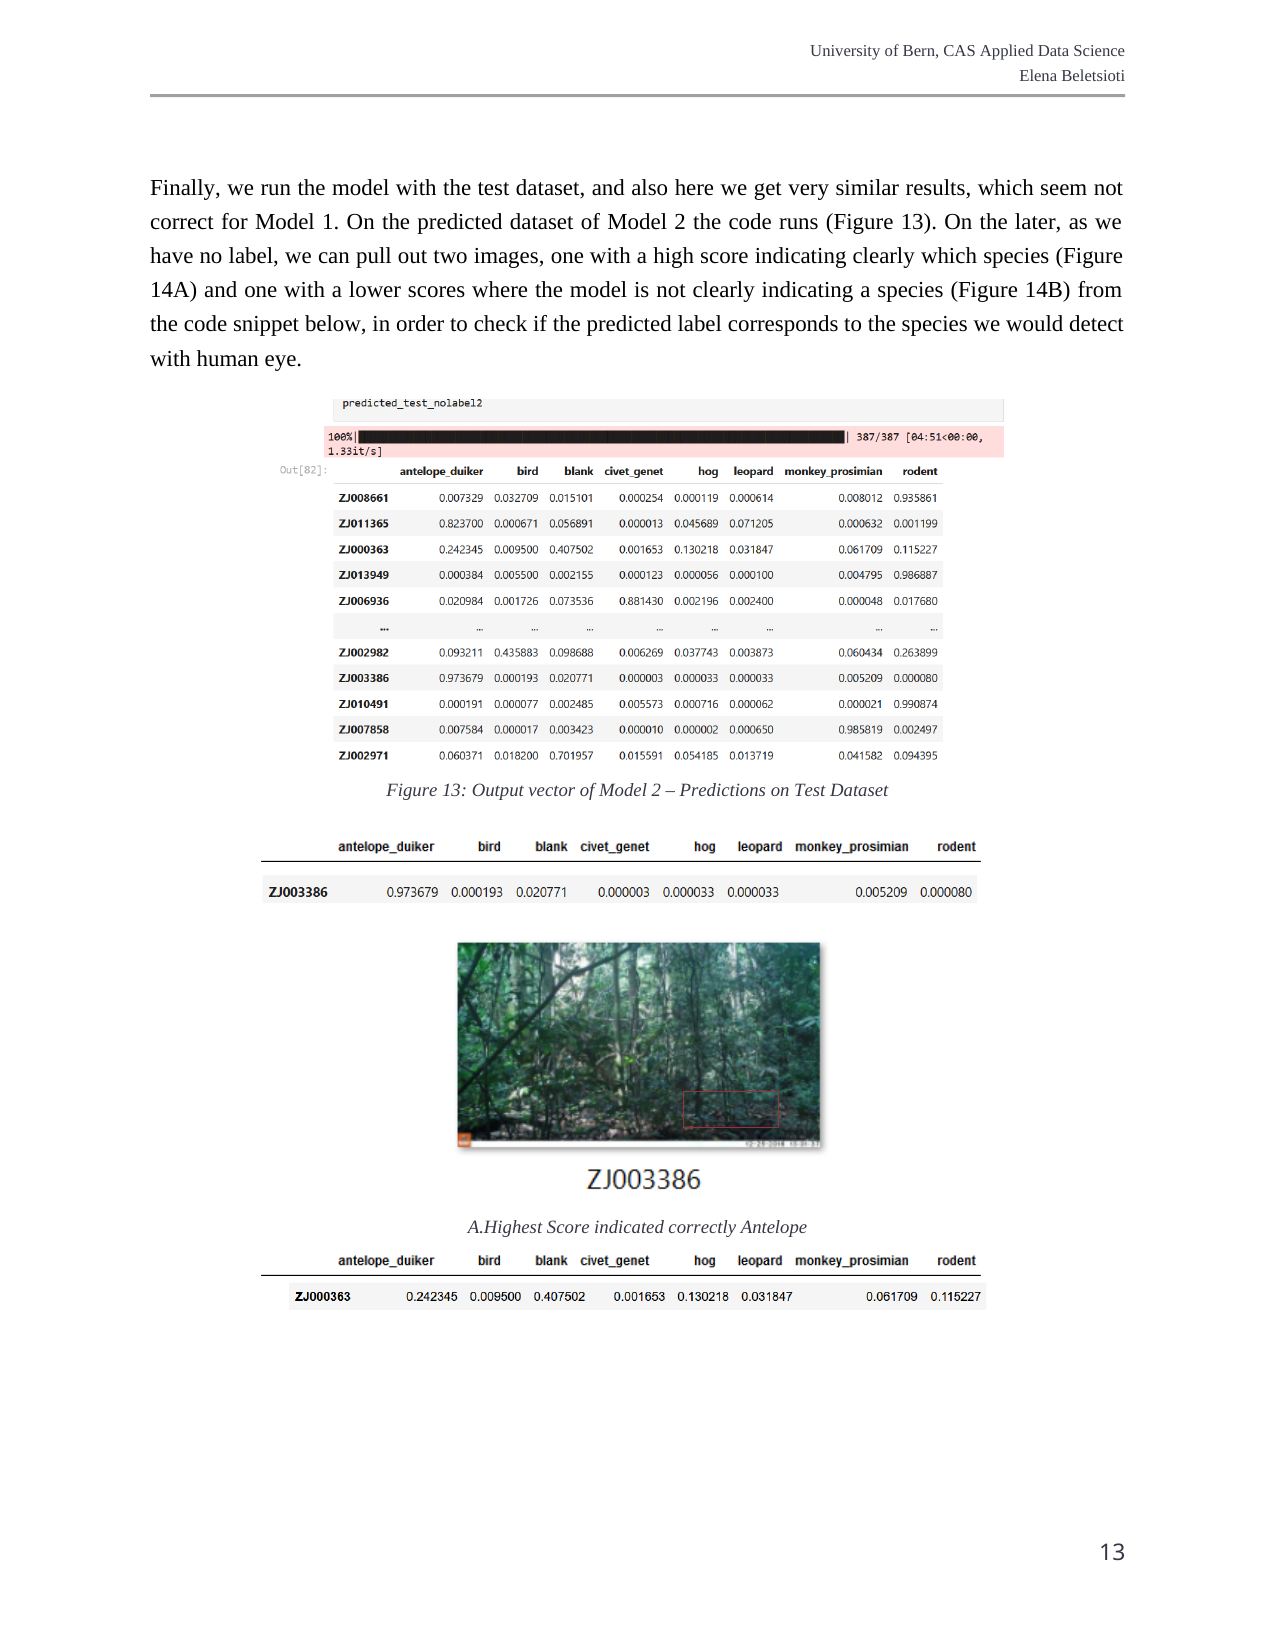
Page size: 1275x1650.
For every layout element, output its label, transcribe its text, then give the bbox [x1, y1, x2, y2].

picture [267, 399, 1008, 770]
picture [259, 1249, 983, 1276]
text Finally, we run the model with the test dataset, and also here we get very similar results, which seem not correct for Model 1. On the predicted dataset of Model 2 the code runs (Figure 13). On the later, as we have no label, we can pull out two images, one with a high score indicating clearly which species (Figure 14A) and one with a lower scores where the model is not clearly indicating a species (Figure 14B) from the code snippet below, in order to check if the predicted label corresponds to the species we would detect with human eye. [150, 174, 1125, 371]
text Figure 13: Output vector of Model 2 – Predictions on Test Dataset [150, 779, 1125, 801]
picture [259, 875, 978, 903]
picture [288, 1281, 987, 1312]
picture [259, 835, 983, 862]
picture [443, 928, 832, 1207]
table_header A.Highest Score indicated correctly Antelope [248, 835, 1027, 1250]
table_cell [248, 1250, 1027, 1452]
